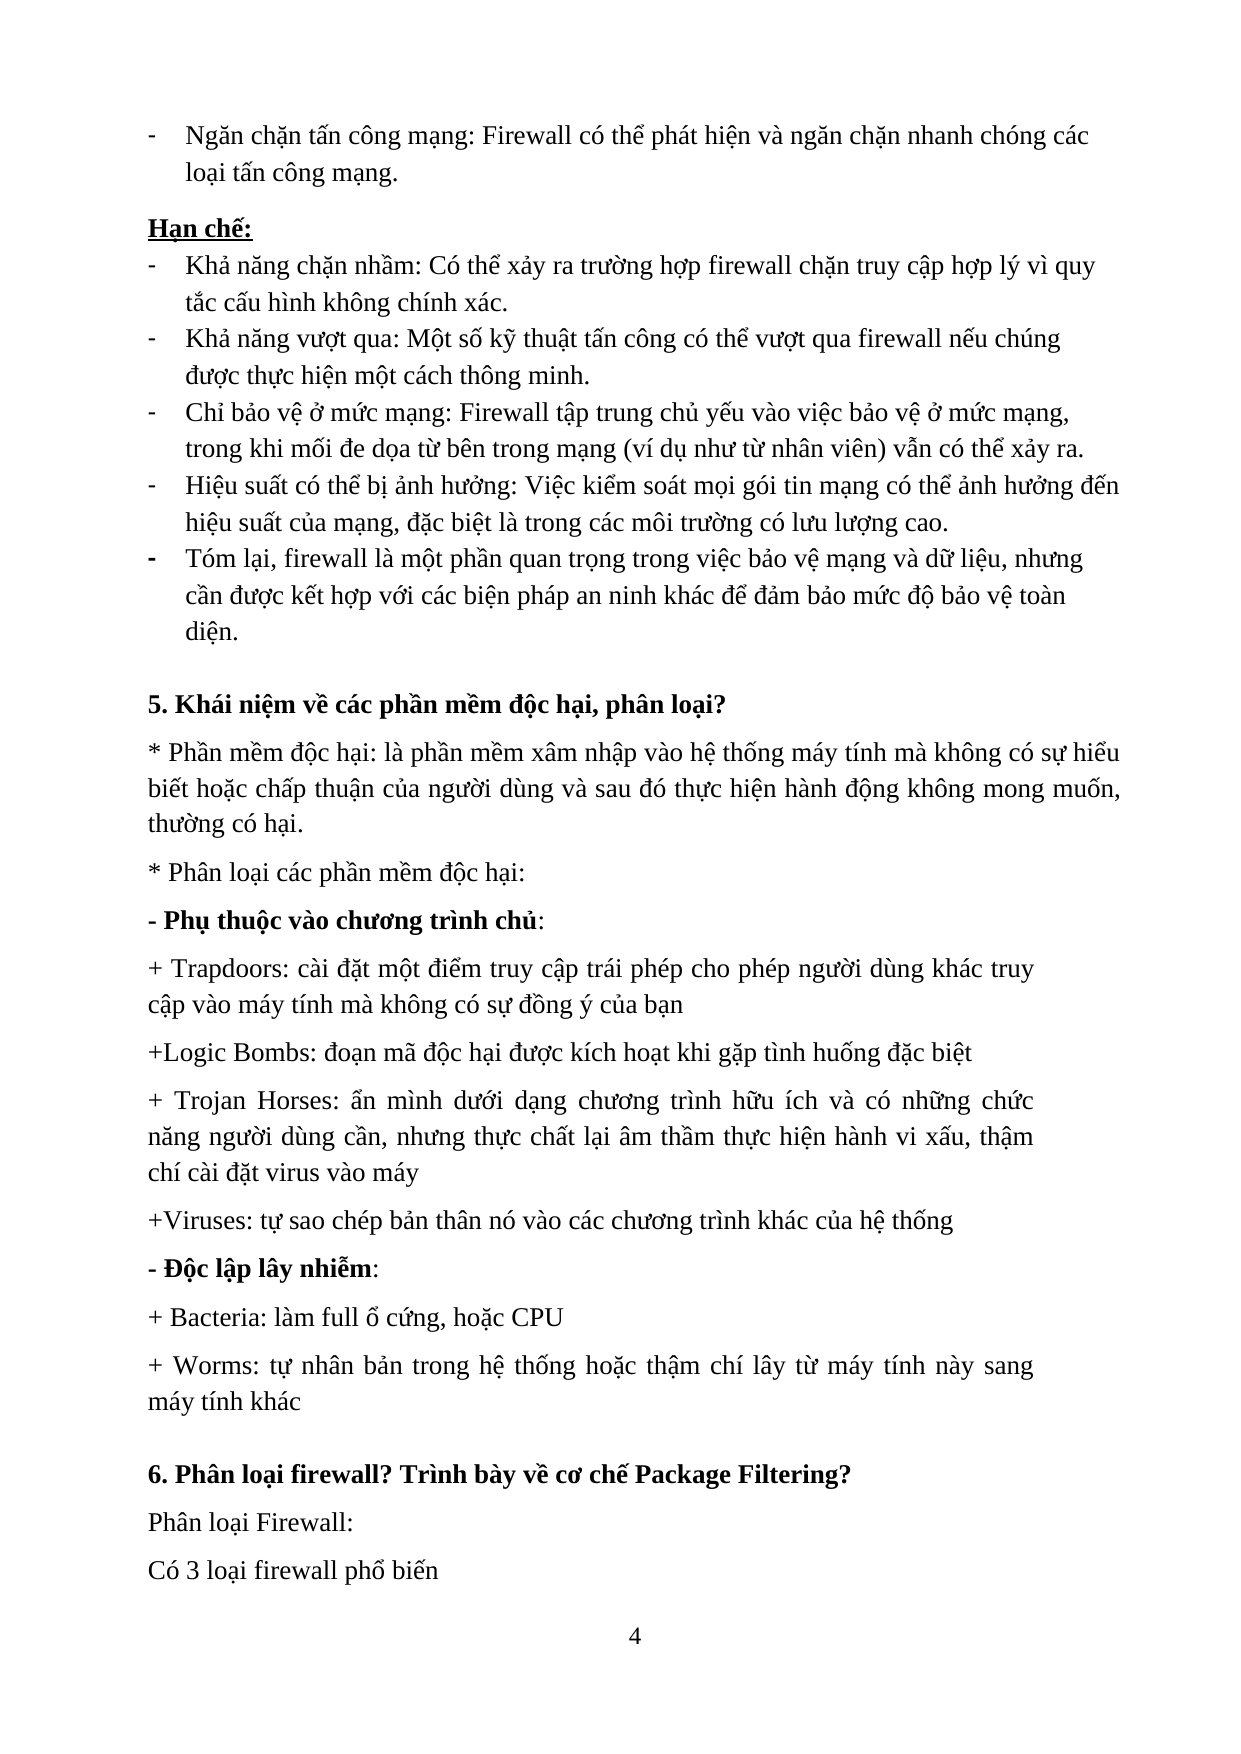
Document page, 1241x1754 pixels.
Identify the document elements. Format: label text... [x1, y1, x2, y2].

text + Worms: tự nhân bản trong hệ thống hoặc thậm chí lây từ máy tính này sang máy tính khác [148, 1349, 1036, 1416]
text - Phụ thuộc vào chương trình chủ: [148, 904, 1036, 935]
list Hiệu suất có thể bị ảnh hưởng: Việc kiểm soát mọi gói tin mạng có thể ảnh hưởng đến hiệu suất của mạng, đặc biệt là trong các môi trường có lưu lượng cao. [148, 468, 1122, 537]
text * Phần mềm độc hại: là phần mềm xâm nhập vào hệ thống máy tính mà không có sự hiểu biết hoặc chấp thuận của người dùng và sau đó thực hiện hành động không mong muốn, thường có hại. [148, 736, 1122, 839]
list Chỉ bảo vệ ở mức mạng: Firewall tập trung chủ yếu vào việc bảo vệ ở mức mạng, trong khi mối đe dọa từ bên trong mạng (ví dụ như từ nhân viên) vẫn có thể xảy ra. [148, 395, 1122, 463]
list Ngăn chặn tấn công mạng: Firewall có thể phát hiện và ngăn chặn nhanh chóng các loại tấn công mạng. [148, 118, 1122, 187]
subtitle 5. Khái niệm về các phần mềm độc hại, phân loại? [148, 688, 1122, 719]
subtitle 6. Phân loại firewall? Trình bày về cơ chế Package Filtering? [148, 1458, 1122, 1489]
text Phân loại Firewall: [148, 1506, 1122, 1537]
text * Phân loại các phần mềm độc hại: [148, 856, 1122, 887]
list Tóm lại, firewall là một phần quan trọng trong việc bảo vệ mạng và dữ liệu, nhưng cần được kết hợp với các biện pháp an ninh khác để đảm bảo mức độ bảo vệ toàn diện. [148, 541, 1122, 646]
text Có 3 loại firewall phổ biến [148, 1554, 1122, 1585]
text +Viruses: tự sao chép bản thân nó vào các chương trình khác của hệ thống [148, 1204, 1036, 1235]
text + Trojan Horses: ẩn mình dưới dạng chương trình hữu ích và có những chức năng người dùng cần, nhưng thực chất lại âm thầm thực hiện hành vi xấu, thậm chí cài đặt virus vào máy [148, 1084, 1036, 1187]
list Khả năng vượt qua: Một số kỹ thuật tấn công có thể vượt qua firewall nếu chúng được thực hiện một cách thông minh. [148, 321, 1122, 390]
text +Logic Bombs: đoạn mã độc hại được kích hoạt khi gặp tình huống đặc biệt [148, 1036, 1036, 1067]
text + Bacteria: làm full ổ cứng, hoặc CPU [148, 1301, 1036, 1332]
text Hạn chế: [148, 212, 1122, 243]
text - Độc lập lây nhiễm: [148, 1252, 1036, 1283]
text + Trapdoors: cài đặt một điểm truy cập trái phép cho phép người dùng khác truy cập vào máy tính mà không có sự đồng ý của bạn [148, 952, 1036, 1019]
list Khả năng chặn nhầm: Có thể xảy ra trường hợp firewall chặn truy cập hợp lý vì quy tắc cấu hình không chính xác. [148, 248, 1122, 317]
